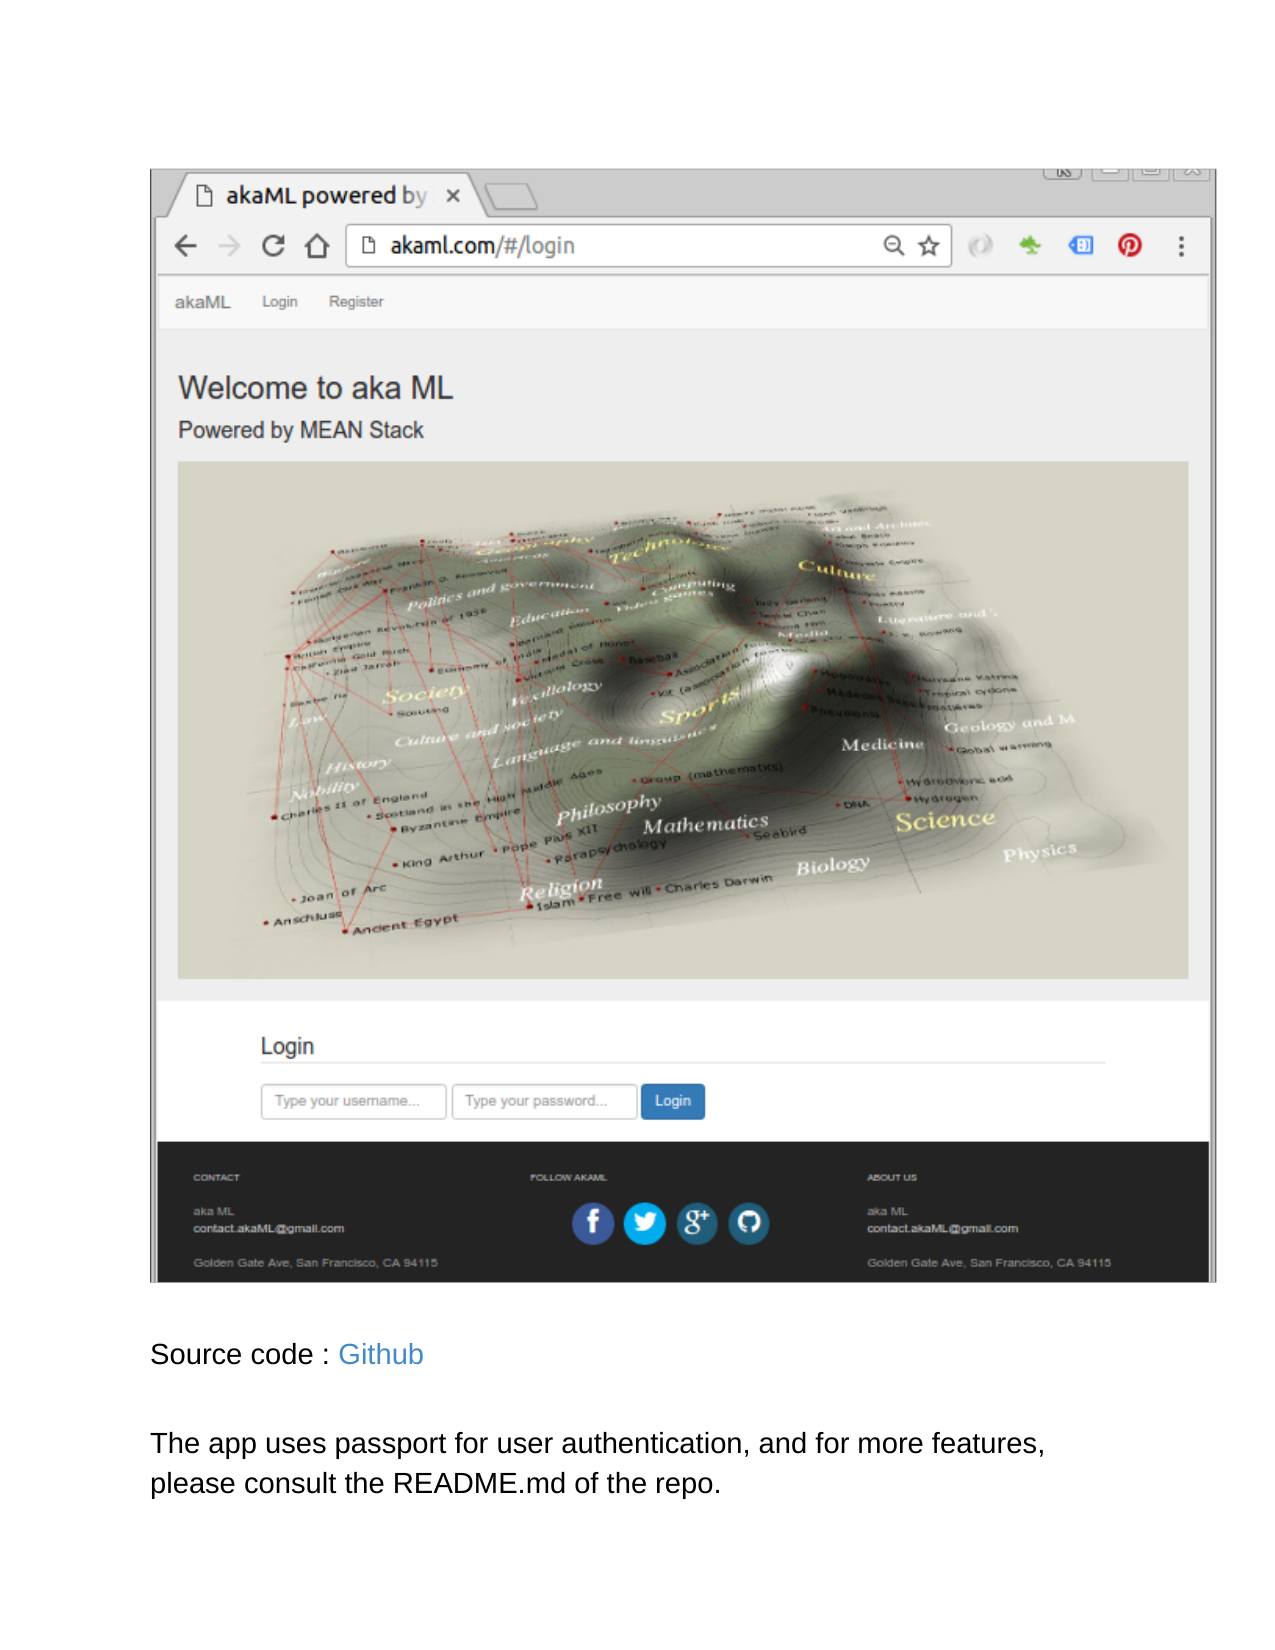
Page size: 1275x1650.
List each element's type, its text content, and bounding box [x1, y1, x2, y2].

text The app uses passport for user authentication, and for more features, please consult the README.md of the repo. [150, 1420, 1125, 1500]
picture [150, 150, 1217, 1303]
text Source code : Github [150, 1331, 1125, 1371]
